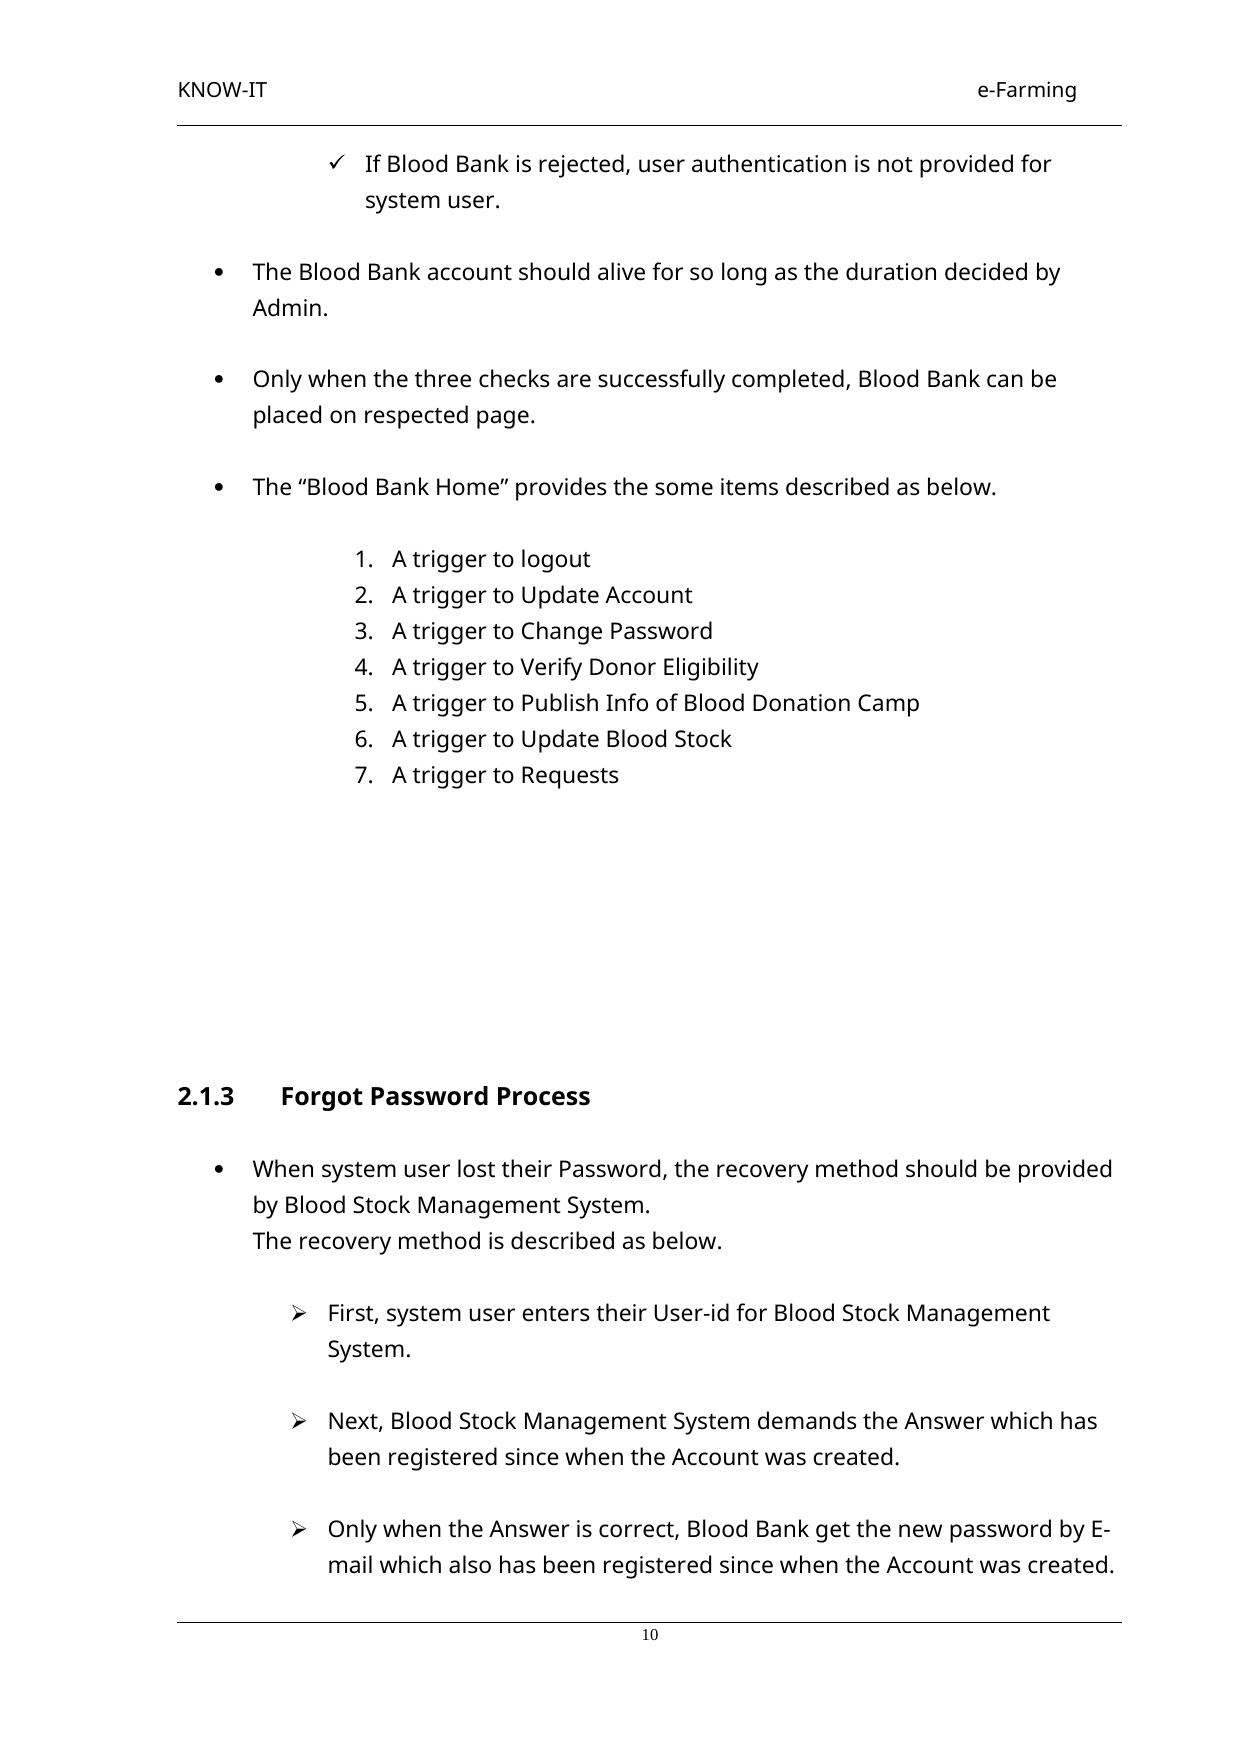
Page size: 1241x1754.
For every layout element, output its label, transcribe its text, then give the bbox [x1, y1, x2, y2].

list If Blood Bank is rejected, user authentication is not provided for system user. [327, 148, 1122, 215]
list The Blood Bank account should alive for so long as the duration decided by Admin. [215, 256, 1122, 323]
list When system user lost their Password, the recovery method should be provided by Blood Stock Management System. [215, 1153, 1122, 1220]
list A trigger to Verify Donor Eligibility [354, 651, 1122, 682]
list A trigger to logout [354, 543, 1122, 574]
list A trigger to Publish Info of Blood Donation Camp [354, 687, 1122, 718]
subtitle Forgot Password Process [177, 1079, 1032, 1113]
list Next, Blood Stock Management System demands the Answer which has been registered since when the Account was created. [290, 1405, 1122, 1472]
list A trigger to Change Password [354, 615, 1122, 646]
list The “Blood Bank Home” provides the some items described as below. [215, 471, 1122, 502]
list Only when the three checks are successfully completed, Blood Bank can be placed on respected page. [215, 363, 1122, 431]
list A trigger to Update Account [354, 579, 1122, 610]
list A trigger to Update Blood Stock [354, 723, 1122, 754]
list First, system user enters their User-id for Blood Stock Management System. [290, 1297, 1122, 1364]
list The recovery method is described as below. [252, 1225, 1122, 1256]
list A trigger to Requests [354, 759, 1122, 790]
list Only when the Answer is correct, Blood Bank get the new password by E-mail which also has been registered since when the Account was created. [290, 1513, 1122, 1580]
